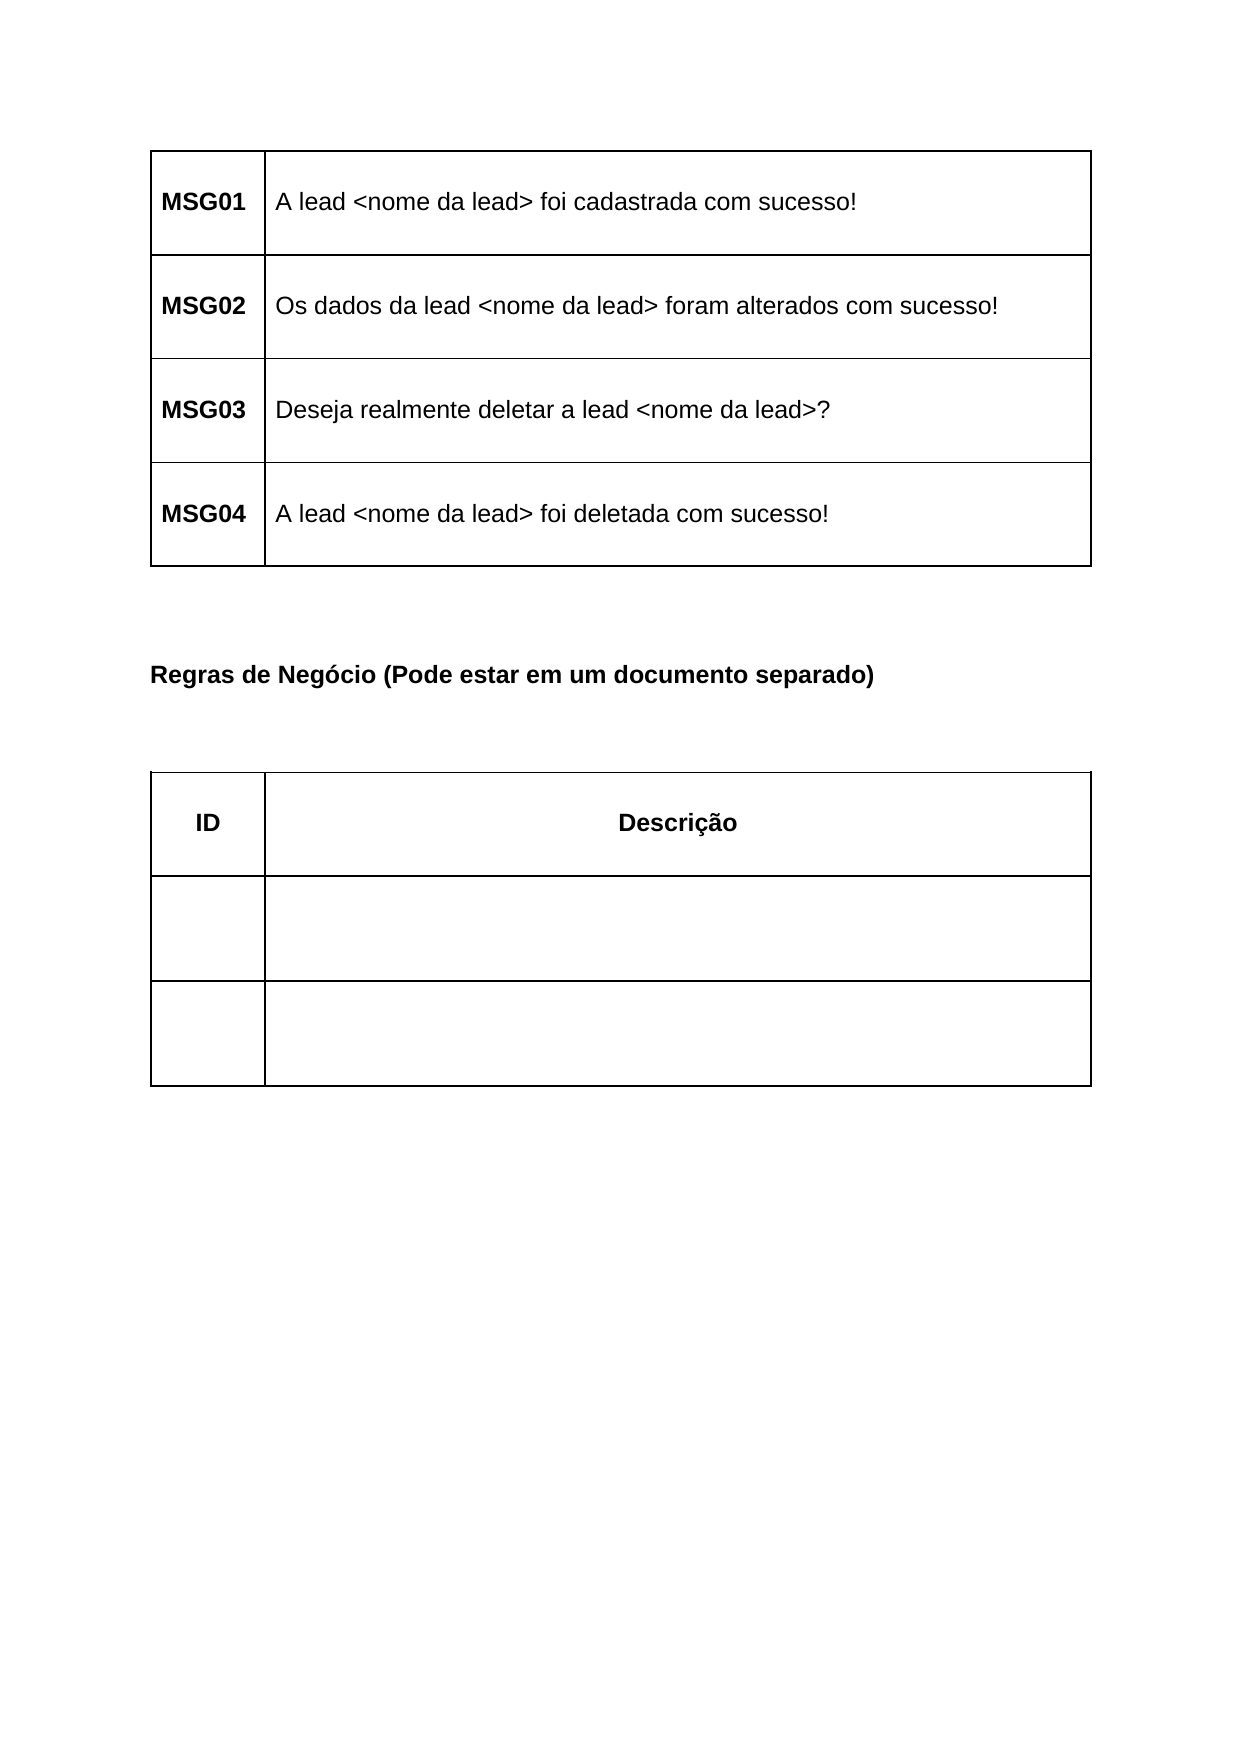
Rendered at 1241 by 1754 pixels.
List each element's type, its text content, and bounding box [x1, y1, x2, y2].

text Regras de Negócio (Pode estar em um documento separado) [150, 660, 1090, 689]
table_cell A lead <nome da lead> foi cadastrada com sucesso! [266, 152, 1090, 254]
table_cell MSG04 [152, 463, 264, 565]
table_cell MSG02 [152, 256, 264, 358]
table_cell MSG01 [152, 152, 264, 254]
table_cell [152, 877, 264, 980]
table_cell MSG03 [152, 359, 264, 462]
table_cell Os dados da lead <nome da lead> foram alterados com sucesso! [266, 256, 1090, 358]
table_header Descrição [266, 773, 1090, 875]
table_cell A lead <nome da lead> foi deletada com sucesso! [266, 463, 1090, 565]
table_cell Deseja realmente deletar a lead <nome da lead>? [266, 359, 1090, 462]
table_cell [152, 982, 264, 1085]
table_header ID [152, 773, 264, 875]
table_cell [266, 982, 1090, 1085]
table_cell [266, 877, 1090, 980]
